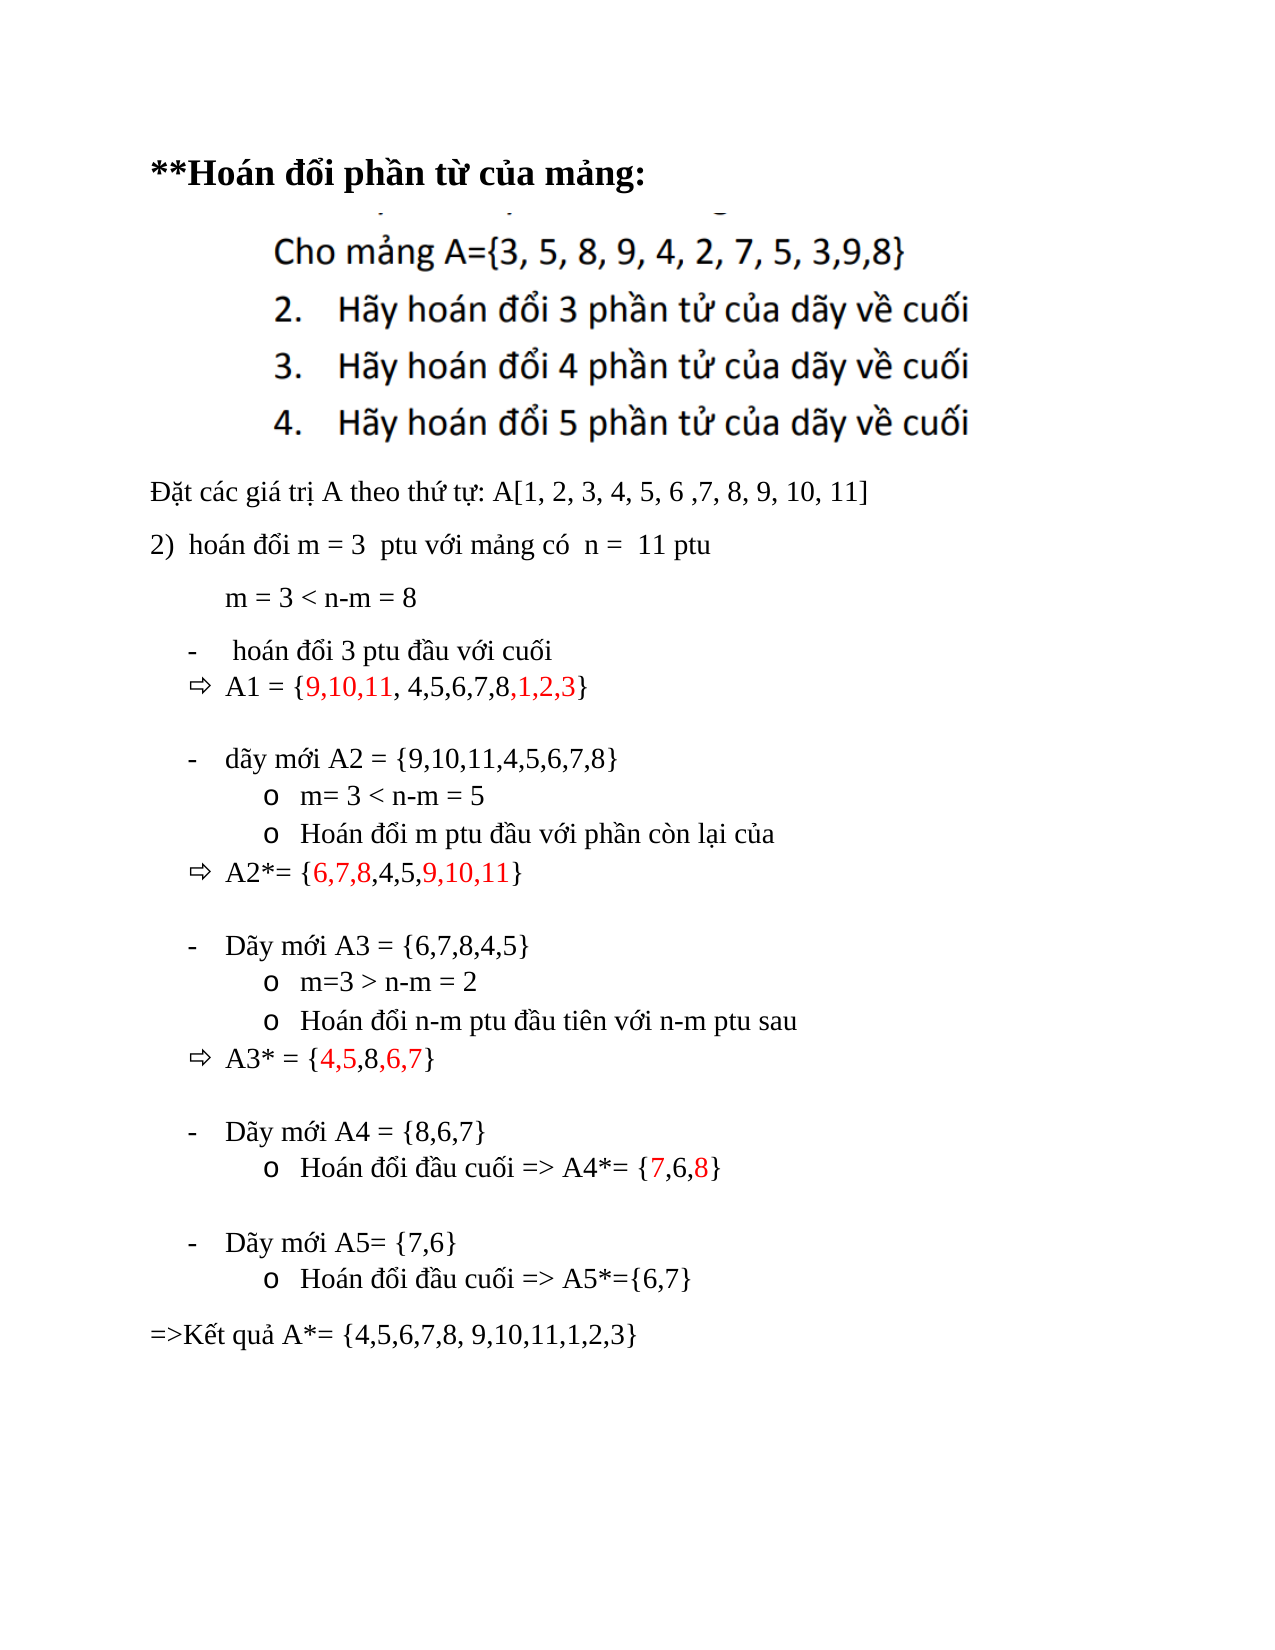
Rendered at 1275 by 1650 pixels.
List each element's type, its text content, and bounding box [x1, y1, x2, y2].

list m= 3 < n-m = 5 [262, 778, 1125, 814]
text m = 3 < n-m = 8 [150, 580, 1125, 614]
list Hoán đổi m ptu đầu với phần còn lại của [262, 817, 1125, 853]
picture [250, 213, 1025, 456]
list Hoán đổi n-m ptu đầu tiên với n-m ptu sau [262, 1003, 1125, 1039]
text 2) hoán đổi m = 3 ptu với mảng có n = 11 ptu [150, 527, 1125, 561]
list Dãy mới A3 = {6,7,8,4,5} [187, 928, 1125, 961]
list A2*= {6,7,8,4,5,9,10,11} [187, 855, 1125, 889]
list Hoán đổi đầu cuối => A5*={6,7} [262, 1261, 1125, 1297]
list hoán đổi 3 ptu đầu với cuối [187, 633, 1125, 667]
text **Hoán đổi phần từ của mảng: [150, 150, 1125, 193]
list dãy mới A2 = {9,10,11,4,5,6,7,8} [187, 742, 1125, 775]
list Hoán đổi đầu cuối => A4*= {7,6,8} [262, 1150, 1125, 1186]
list A3* = {4,5,8,6,7} [187, 1042, 1125, 1075]
list Dãy mới A4 = {8,6,7} [187, 1114, 1125, 1148]
text =>Kết quả A*= {4,5,6,7,8, 9,10,11,1,2,3} [150, 1317, 1125, 1350]
text Đặt các giá trị A theo thứ tự: A[1, 2, 3, 4, 5, 6 ,7, 8, 9, 10, 11] [150, 474, 1125, 508]
list A1 = {9,10,11, 4,5,6,7,8,1,2,3} [187, 669, 1125, 703]
list Dãy mới A5= {7,6} [187, 1225, 1125, 1259]
list m=3 > n-m = 2 [262, 964, 1125, 1000]
